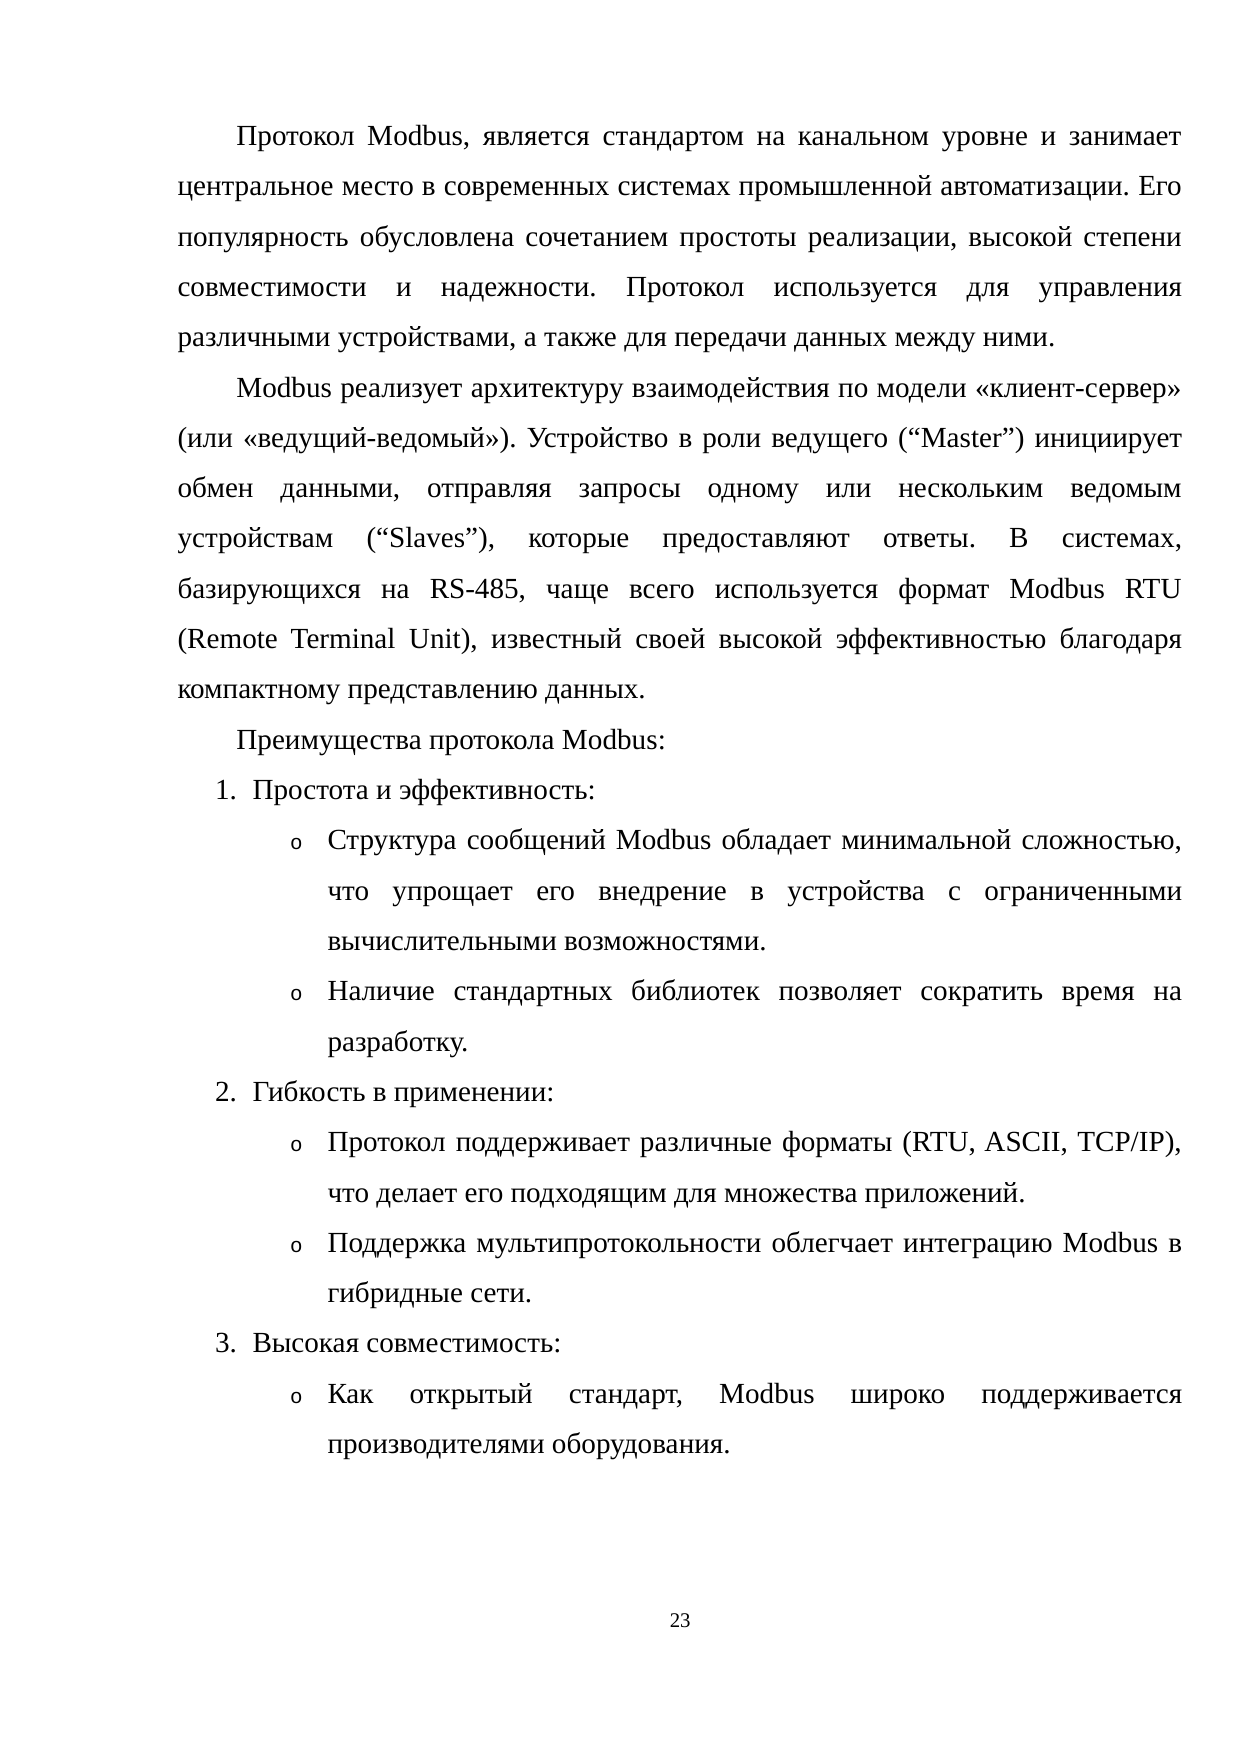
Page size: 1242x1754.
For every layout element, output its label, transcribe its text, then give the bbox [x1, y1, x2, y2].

list Высокая совместимость: [215, 1326, 1183, 1359]
text Протокол Modbus, является стандартом на канальном уровне и занимает центральное место в современных системах промышленной автоматизации. Его популярность обусловлена сочетанием простоты реализации, высокой степени совместимости и надежности. Протокол используется для управления различными устройствами, а также для передачи данных между ними. [177, 118, 1183, 353]
list Протокол поддерживает различные форматы (RTU, ASCII, TCP/IP), что делает его подходящим для множества приложений. [290, 1124, 1183, 1208]
list Структура сообщений Modbus обладает минимальной сложностью, что упрощает его внедрение в устройства с ограниченными вычислительными возможностями. [290, 822, 1183, 957]
list Наличие стандартных библиотек позволяет сократить время на разработку. [290, 973, 1183, 1057]
list Как открытый стандарт, Modbus широко поддерживается производителями оборудования. [290, 1376, 1183, 1460]
list Простота и эффективность: [215, 772, 1183, 806]
text Modbus реализует архитектуру взаимодействия по модели «клиент-сервер» (или «ведущий-ведомый»). Устройство в роли ведущего (“Master”) инициирует обмен данными, отправляя запросы одному или нескольким ведомым устройствам (“Slaves”), которые предоставляют ответы. В системах, базирующихся на RS-485, чаще всего используется формат Modbus RTU (Remote Terminal Unit), известный своей высокой эффективностью благодаря компактному представлению данных. [177, 370, 1183, 705]
list Гибкость в применении: [215, 1074, 1183, 1108]
text Преимущества протокола Modbus: [177, 722, 1183, 755]
list Поддержка мультипротокольности облегчает интеграцию Modbus в гибридные сети. [290, 1225, 1183, 1309]
